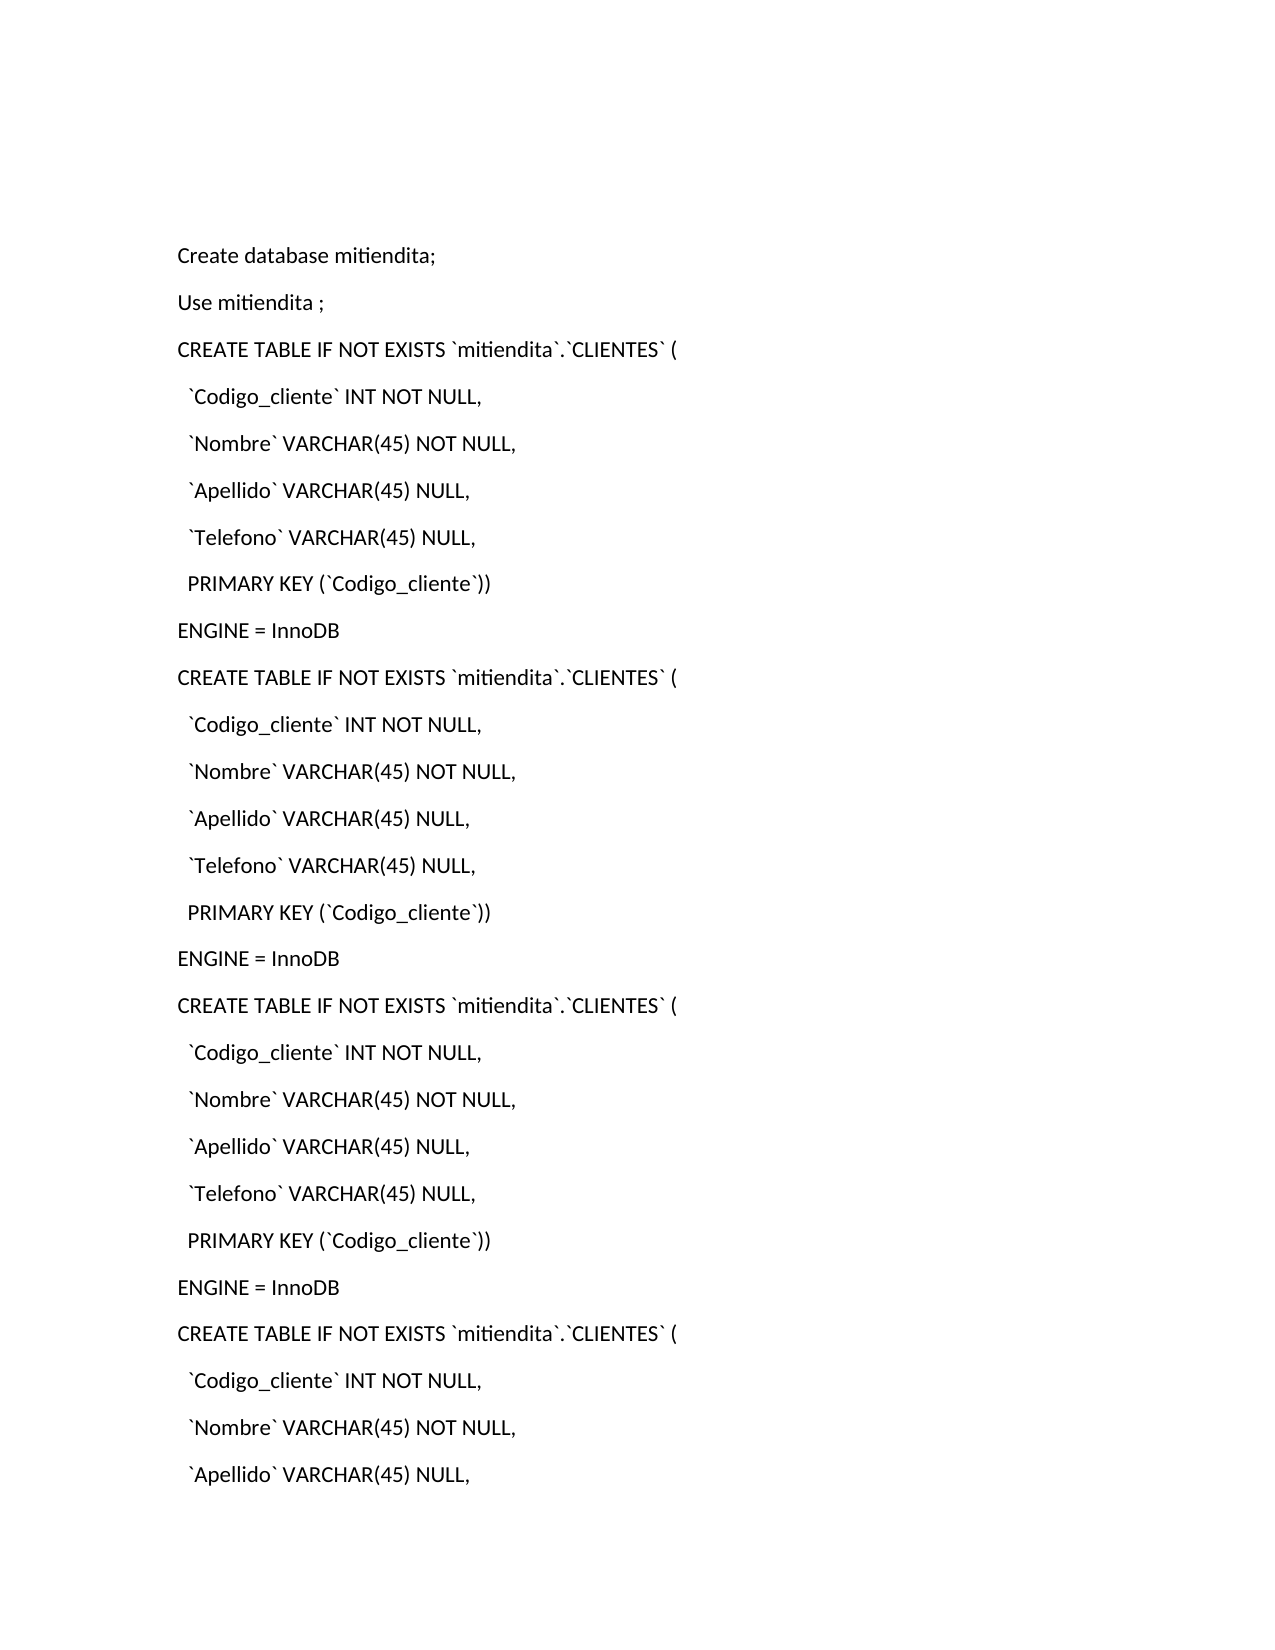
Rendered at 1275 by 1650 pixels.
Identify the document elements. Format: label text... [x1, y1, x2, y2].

text PRIMARY KEY (`Codigo_cliente`)) [177, 1226, 1098, 1254]
text ENGINE = InnoDB [177, 1273, 1098, 1301]
text `Nombre` VARCHAR(45) NOT NULL, [177, 429, 1098, 457]
text CREATE TABLE IF NOT EXISTS `mitiendita`.`CLIENTES` ( [177, 991, 1098, 1019]
text CREATE TABLE IF NOT EXISTS `mitiendita`.`CLIENTES` ( [177, 663, 1098, 691]
text CREATE TABLE IF NOT EXISTS `mitiendita`.`CLIENTES` ( [177, 1319, 1098, 1347]
text ENGINE = InnoDB [177, 944, 1098, 972]
text ENGINE = InnoDB [177, 616, 1098, 644]
text `Nombre` VARCHAR(45) NOT NULL, [177, 757, 1098, 785]
text `Telefono` VARCHAR(45) NULL, [177, 851, 1098, 879]
text `Codigo_cliente` INT NOT NULL, [177, 1366, 1098, 1394]
text CREATE TABLE IF NOT EXISTS `mitiendita`.`CLIENTES` ( [177, 335, 1098, 363]
text Use mitiendita ; [177, 288, 1098, 316]
text PRIMARY KEY (`Codigo_cliente`)) [177, 569, 1098, 597]
text `Telefono` VARCHAR(45) NULL, [177, 523, 1098, 551]
text `Nombre` VARCHAR(45) NOT NULL, [177, 1413, 1098, 1441]
text `Telefono` VARCHAR(45) NULL, [177, 1179, 1098, 1207]
text `Apellido` VARCHAR(45) NULL, [177, 476, 1098, 504]
text `Apellido` VARCHAR(45) NULL, [177, 1132, 1098, 1160]
text `Codigo_cliente` INT NOT NULL, [177, 710, 1098, 738]
text `Codigo_cliente` INT NOT NULL, [177, 382, 1098, 410]
text `Apellido` VARCHAR(45) NULL, [177, 804, 1098, 832]
text `Apellido` VARCHAR(45) NULL, [177, 1460, 1098, 1488]
text PRIMARY KEY (`Codigo_cliente`)) [177, 898, 1098, 926]
text `Codigo_cliente` INT NOT NULL, [177, 1038, 1098, 1066]
text `Nombre` VARCHAR(45) NOT NULL, [177, 1085, 1098, 1113]
text Create database mitiendita; [177, 241, 1098, 269]
